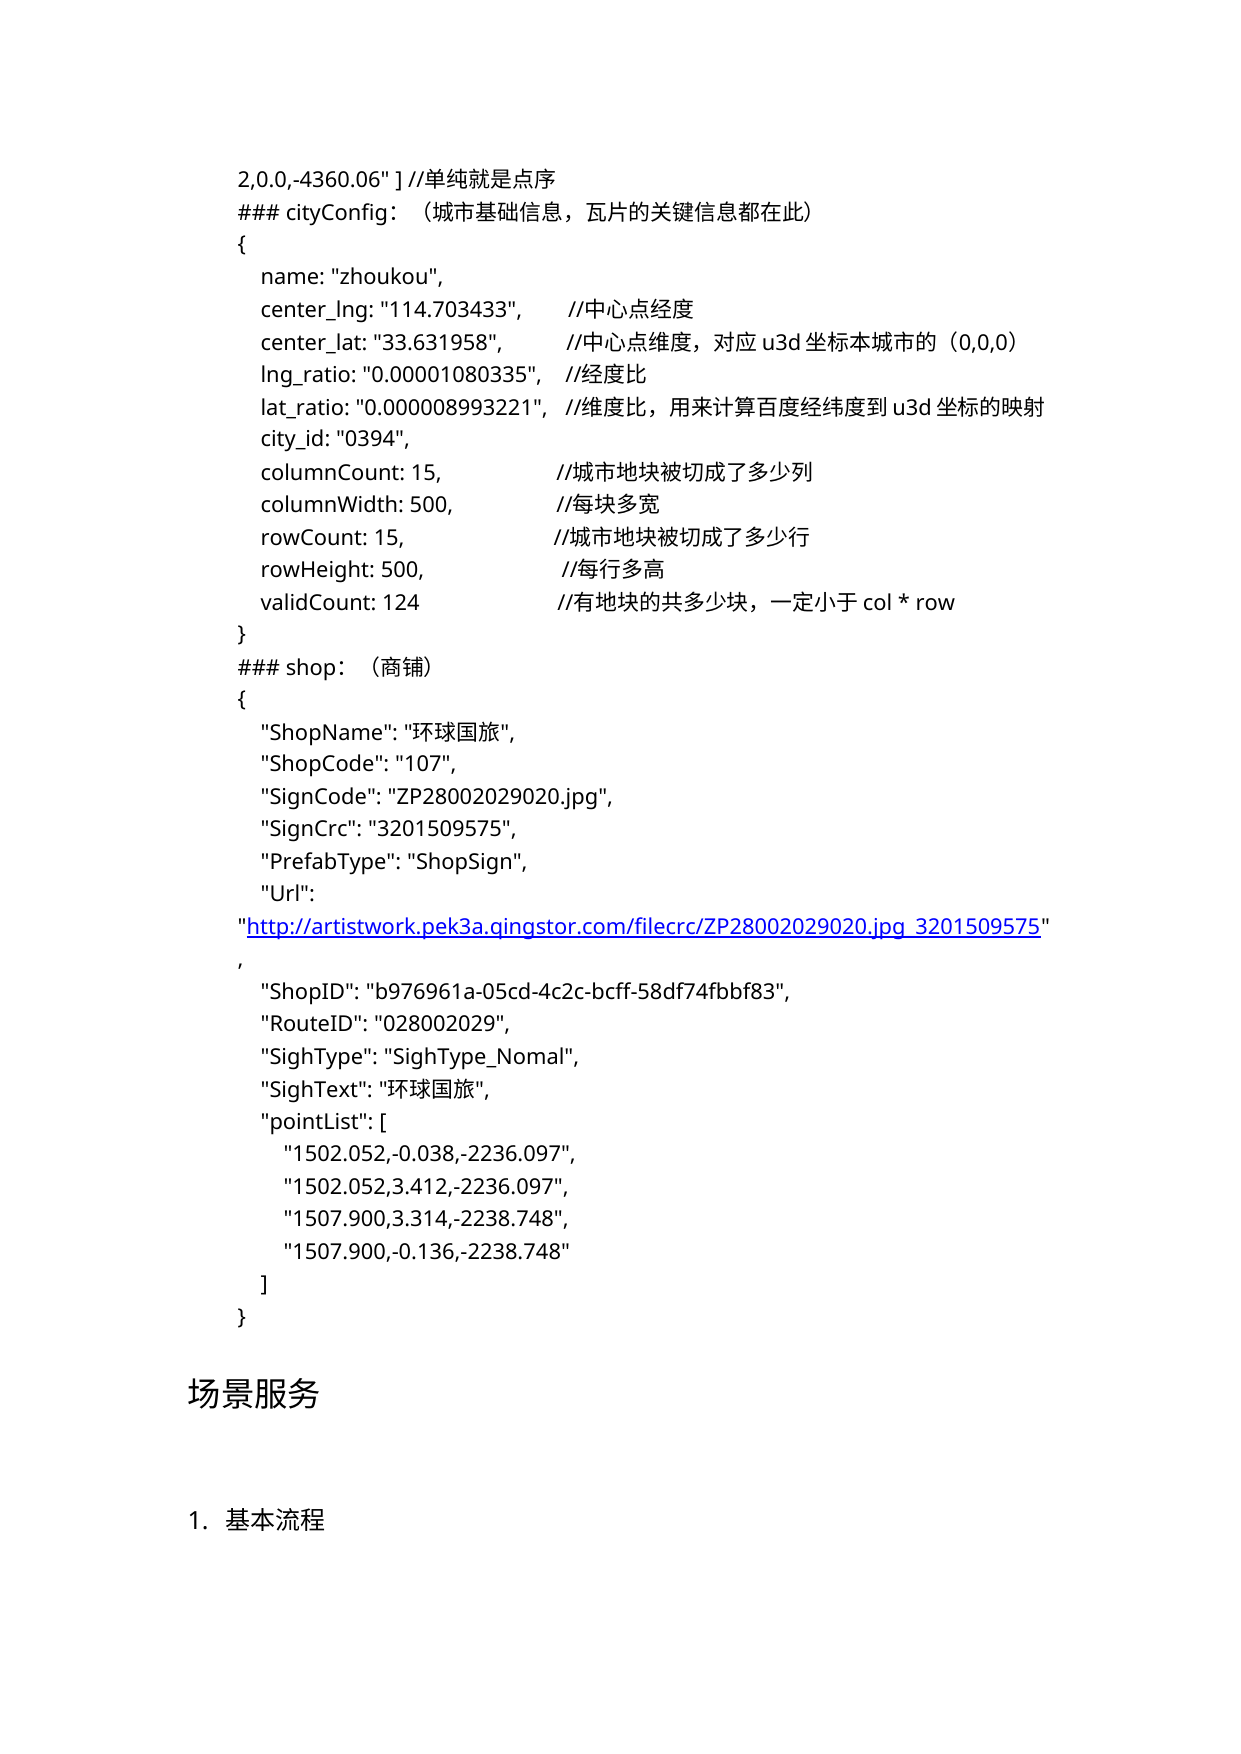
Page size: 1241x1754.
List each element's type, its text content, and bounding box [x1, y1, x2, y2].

text ### cityConfig：（城市基础信息，瓦片的关键信息都在此） [237, 194, 1053, 227]
text center_lng: "114.703433", //中心点经度 [237, 292, 1053, 324]
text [237, 162, 1053, 194]
text name: "zhoukou", [237, 259, 1053, 292]
text columnCount: 15, //城市地块被切成了多少列 [237, 454, 1053, 487]
text "ShopName": "环球国旅", [237, 714, 1053, 747]
text columnWidth: 500, //每块多宽 [237, 487, 1053, 519]
text rowHeight: 500, //每行多高 [237, 552, 1053, 584]
text "ShopCode": "107", "SignCode": "ZP28002029020.jpg", "SignCrc": "3201509575", "PrefabType": "ShopSign", "Url": "http://artistwork.pek3a.qingstor.com/filecrc/ZP28002029020.jpg_3201509575", "ShopID": "b976961a-05cd-4c2c-bcff-58df74fbbf83", "RouteID": "028002029", "SighType": "SighType_Nomal", "SighText": "环球国旅", "pointList": [ "1502.052,-0.038,-2236.097", "1502.052,3.412,-2236.097", "1507.900,3.314,-2238.748", "1507.900,-0.136,-2238.748" ] [237, 747, 1053, 1299]
text { [237, 682, 1053, 714]
list 基本流程 [187, 1486, 1053, 1551]
text validCount: 124 //有地块的共多少块，一定小于 col * row [237, 584, 1053, 617]
text } [237, 1299, 1053, 1332]
text ### shop：（商铺） [237, 649, 1053, 682]
text lng_ratio: "0.00001080335", //经度比 [237, 357, 1053, 389]
text city_id: "0394", [237, 422, 1053, 454]
text lat_ratio: "0.000008993221", //维度比，用来计算百度经纬度到u3d坐标的映射 [237, 389, 1053, 422]
text { [237, 227, 1053, 259]
text center_lat: "33.631958", //中心点维度，对应u3d坐标本城市的（0,0,0） [237, 324, 1053, 357]
text rowCount: 15, //城市地块被切成了多少行 [237, 519, 1053, 552]
subtitle 场景服务 [187, 1359, 1053, 1424]
text } [237, 617, 1053, 649]
